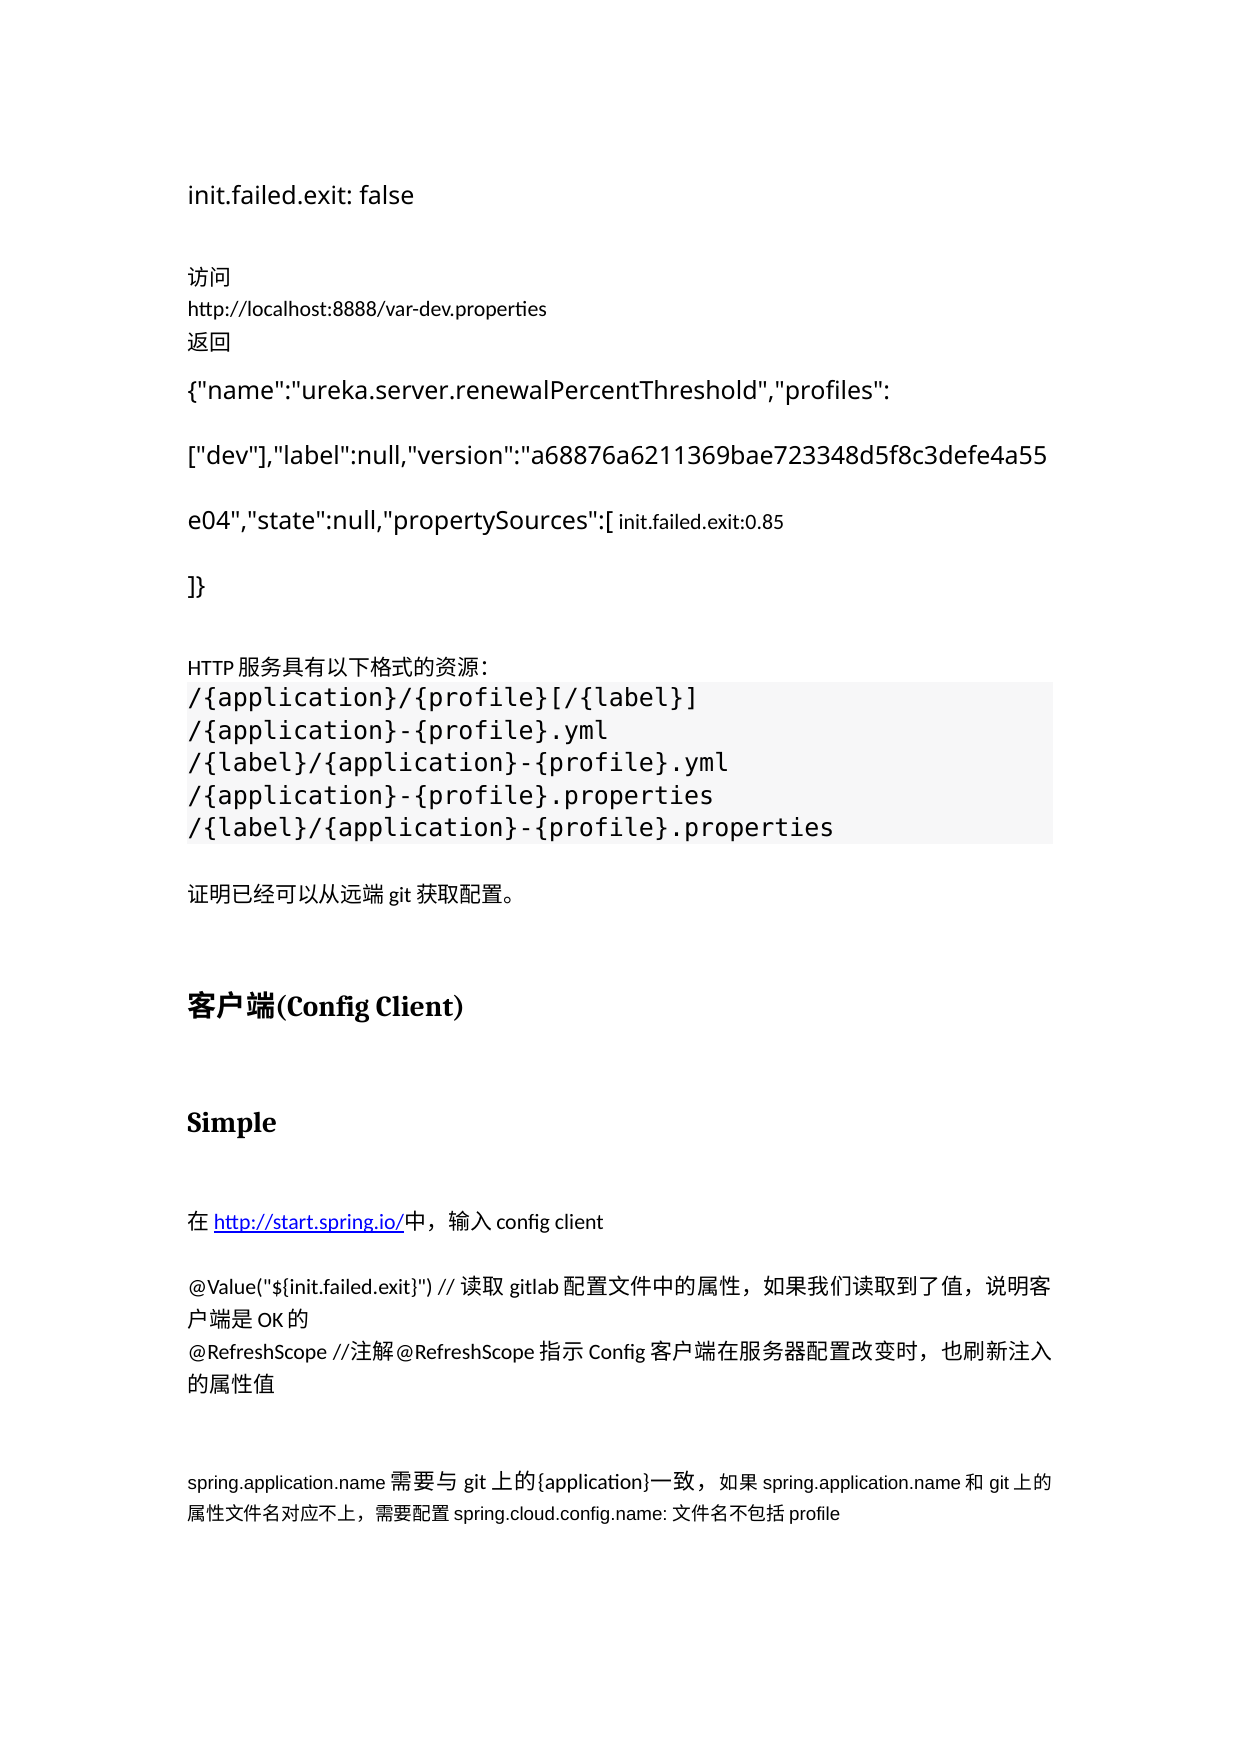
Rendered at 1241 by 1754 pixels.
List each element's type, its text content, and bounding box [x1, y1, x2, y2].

text HTTP服务具有以下格式的资源： [187, 649, 1053, 682]
text @Value("${init.failed.exit}") // 读取gitlab配置文件中的属性，如果我们读取到了值，说明客户端是OK的 [187, 1269, 1053, 1334]
text 返回 [187, 324, 1053, 357]
text init.failed.exit: false [187, 162, 1053, 227]
subtitle Simple [187, 1090, 1053, 1155]
text 在http://start.spring.io/中，输入config client [187, 1204, 1053, 1236]
text /{application}/{profile}[/{label}] [187, 682, 1053, 714]
text spring.application.name需要与git上的{application}一致，如果spring.application.name和git上的属性文件名对应不上，需要配置spring.cloud.config.name: 文件名不包括profile [187, 1464, 1053, 1529]
text ]} [187, 552, 1053, 617]
subtitle 客户端(Config Client) [187, 971, 1053, 1036]
text /{application}-{profile}.yml [187, 714, 1053, 747]
text @RefreshScope //注解@RefreshScope指示Config客户端在服务器配置改变时，也刷新注入的属性值 [187, 1334, 1053, 1399]
text 证明已经可以从远端git获取配置。 [187, 877, 1053, 909]
text /{label}/{application}-{profile}.yml [187, 747, 1053, 779]
text /{application}-{profile}.properties [187, 779, 1053, 812]
text http://localhost:8888/var-dev.properties [187, 292, 1053, 324]
text {"name":"ureka.server.renewalPercentThreshold","profiles":["dev"],"label":null,"version":"a68876a6211369bae723348d5f8c3defe4a55e04","state":null,"propertySources":[ init.failed.exit:0.85 [187, 357, 1053, 552]
text /{label}/{application}-{profile}.properties [187, 812, 1053, 844]
text 访问 [187, 259, 1053, 292]
